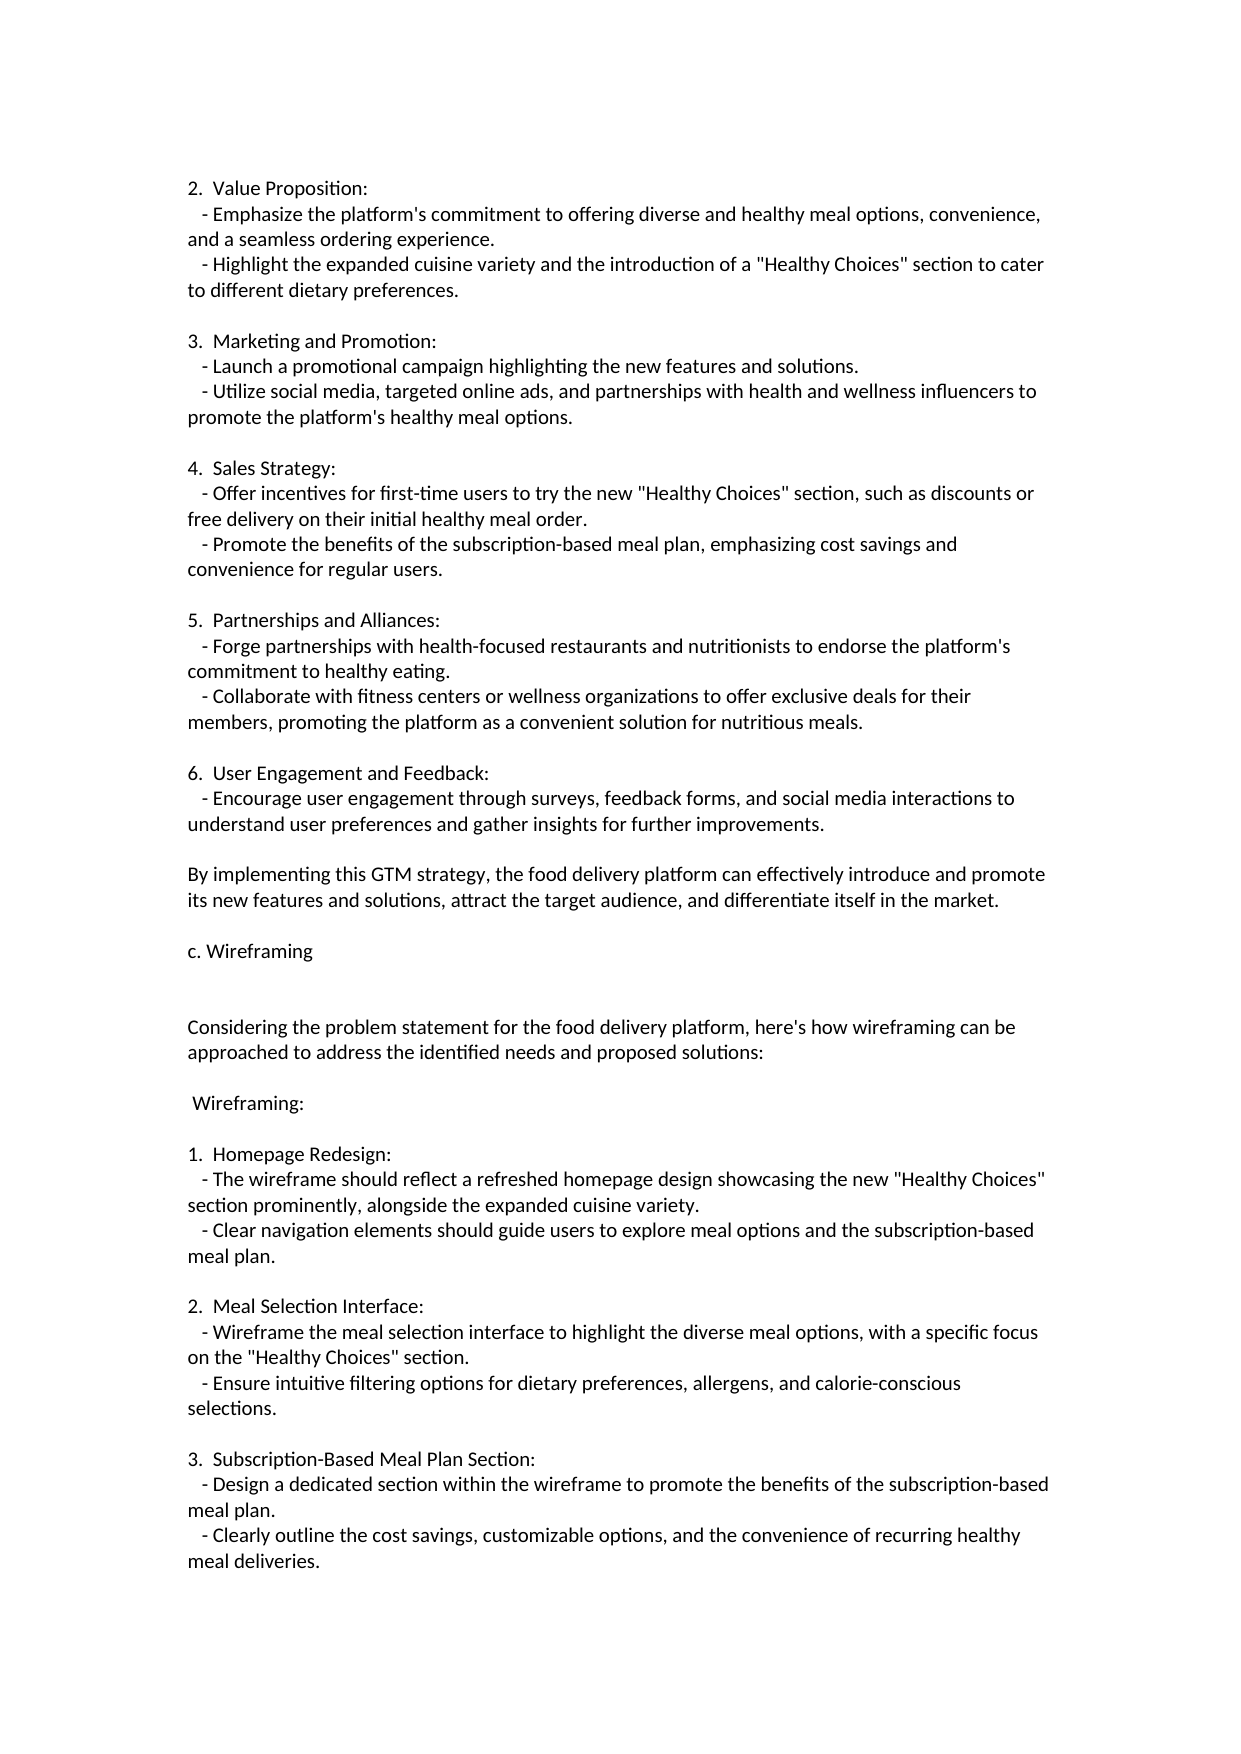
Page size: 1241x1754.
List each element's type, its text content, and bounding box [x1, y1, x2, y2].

text - Forge partnerships with health-focused restaurants and nutritionists to endorse the platform's commitment to healthy eating. [187, 633, 1053, 684]
text - Highlight the expanded cuisine variety and the introduction of a "Healthy Choices" section to cater to different dietary preferences. [187, 252, 1053, 302]
text - Collaborate with fitness centers or wellness organizations to offer exclusive deals for their members, promoting the platform as a convenient solution for nutritious meals. [187, 684, 1053, 734]
text Considering the problem statement for the food delivery platform, here's how wireframing can be approached to address the identified needs and proposed solutions: [187, 1014, 1053, 1065]
text - Design a dedicated section within the wireframe to promote the benefits of the subscription-based meal plan. [187, 1472, 1053, 1522]
text - Clear navigation elements should guide users to explore meal options and the subscription-based meal plan. [187, 1217, 1053, 1268]
text 3. Subscription-Based Meal Plan Section: [187, 1446, 1053, 1472]
text - The wireframe should reflect a refreshed homepage design showcasing the new "Healthy Choices" section prominently, alongside the expanded cuisine variety. [187, 1167, 1053, 1217]
text 6. User Engagement and Feedback: [187, 760, 1053, 785]
text 3. Marketing and Promotion: [187, 328, 1053, 353]
text 5. Partnerships and Alliances: [187, 607, 1053, 633]
text - Utilize social media, targeted online ads, and partnerships with health and wellness influencers to promote the platform's healthy meal options. [187, 379, 1053, 429]
text 4. Sales Strategy: [187, 455, 1053, 480]
text 2. Value Proposition: [187, 175, 1053, 201]
text c. Wireframing [187, 938, 1053, 963]
text - Wireframe the meal selection interface to highlight the diverse meal options, with a specific focus on the "Healthy Choices" section. [187, 1319, 1053, 1370]
text - Encourage user engagement through surveys, feedback forms, and social media interactions to understand user preferences and gather insights for further improvements. [187, 785, 1053, 836]
text - Ensure intuitive filtering options for dietary preferences, allergens, and calorie-conscious selections. [187, 1370, 1053, 1421]
text - Offer incentives for first-time users to try the new "Healthy Choices" section, such as discounts or free delivery on their initial healthy meal order. [187, 480, 1053, 531]
text 1. Homepage Redesign: [187, 1141, 1053, 1167]
text 2. Meal Selection Interface: [187, 1294, 1053, 1319]
text By implementing this GTM strategy, the food delivery platform can effectively introduce and promote its new features and solutions, attract the target audience, and differentiate itself in the market. [187, 862, 1053, 912]
text - Emphasize the platform's commitment to offering diverse and healthy meal options, convenience, and a seamless ordering experience. [187, 201, 1053, 252]
text Wireframing: [187, 1090, 1053, 1116]
text - Clearly outline the cost savings, customizable options, and the convenience of recurring healthy meal deliveries. [187, 1522, 1053, 1573]
text - Launch a promotional campaign highlighting the new features and solutions. [187, 353, 1053, 379]
text - Promote the benefits of the subscription-based meal plan, emphasizing cost savings and convenience for regular users. [187, 531, 1053, 582]
